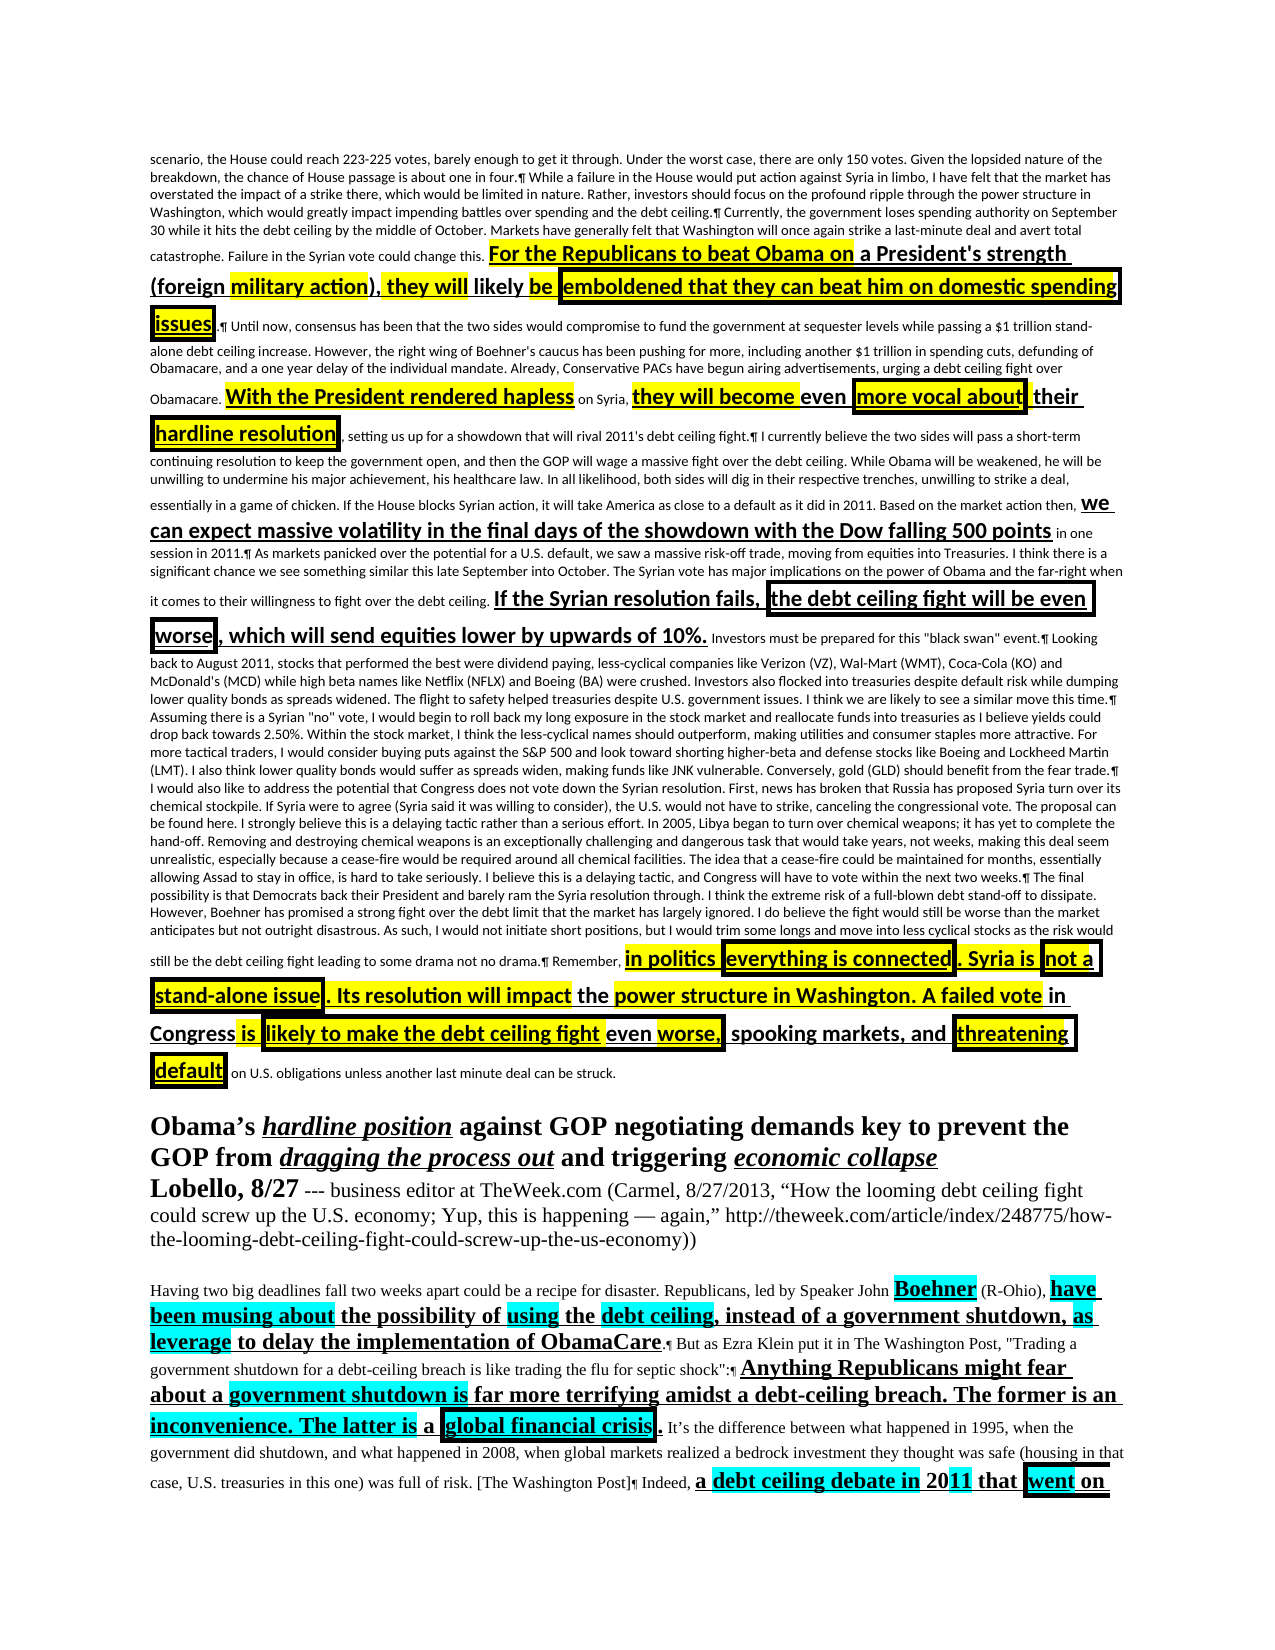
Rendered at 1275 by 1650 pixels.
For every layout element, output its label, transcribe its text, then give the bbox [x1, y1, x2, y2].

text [150, 1275, 1125, 1498]
text Lobello, 8/27 --- business editor at TheWeek.com (Carmel, 8/27/2013, “How the looming debt ceiling fight could screw up the U.S. economy; Yup, this is happening — again,” http://theweek.com/article/index/248775/how-the-looming-debt-ceiling-fight-could-screw-up-the-us-economy)) [150, 1172, 1125, 1251]
subtitle Obama’s hardline position against GOP negotiating demands key to prevent the GOP from dragging the process out and triggering economic collapse [150, 1110, 1125, 1172]
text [150, 150, 1125, 1089]
